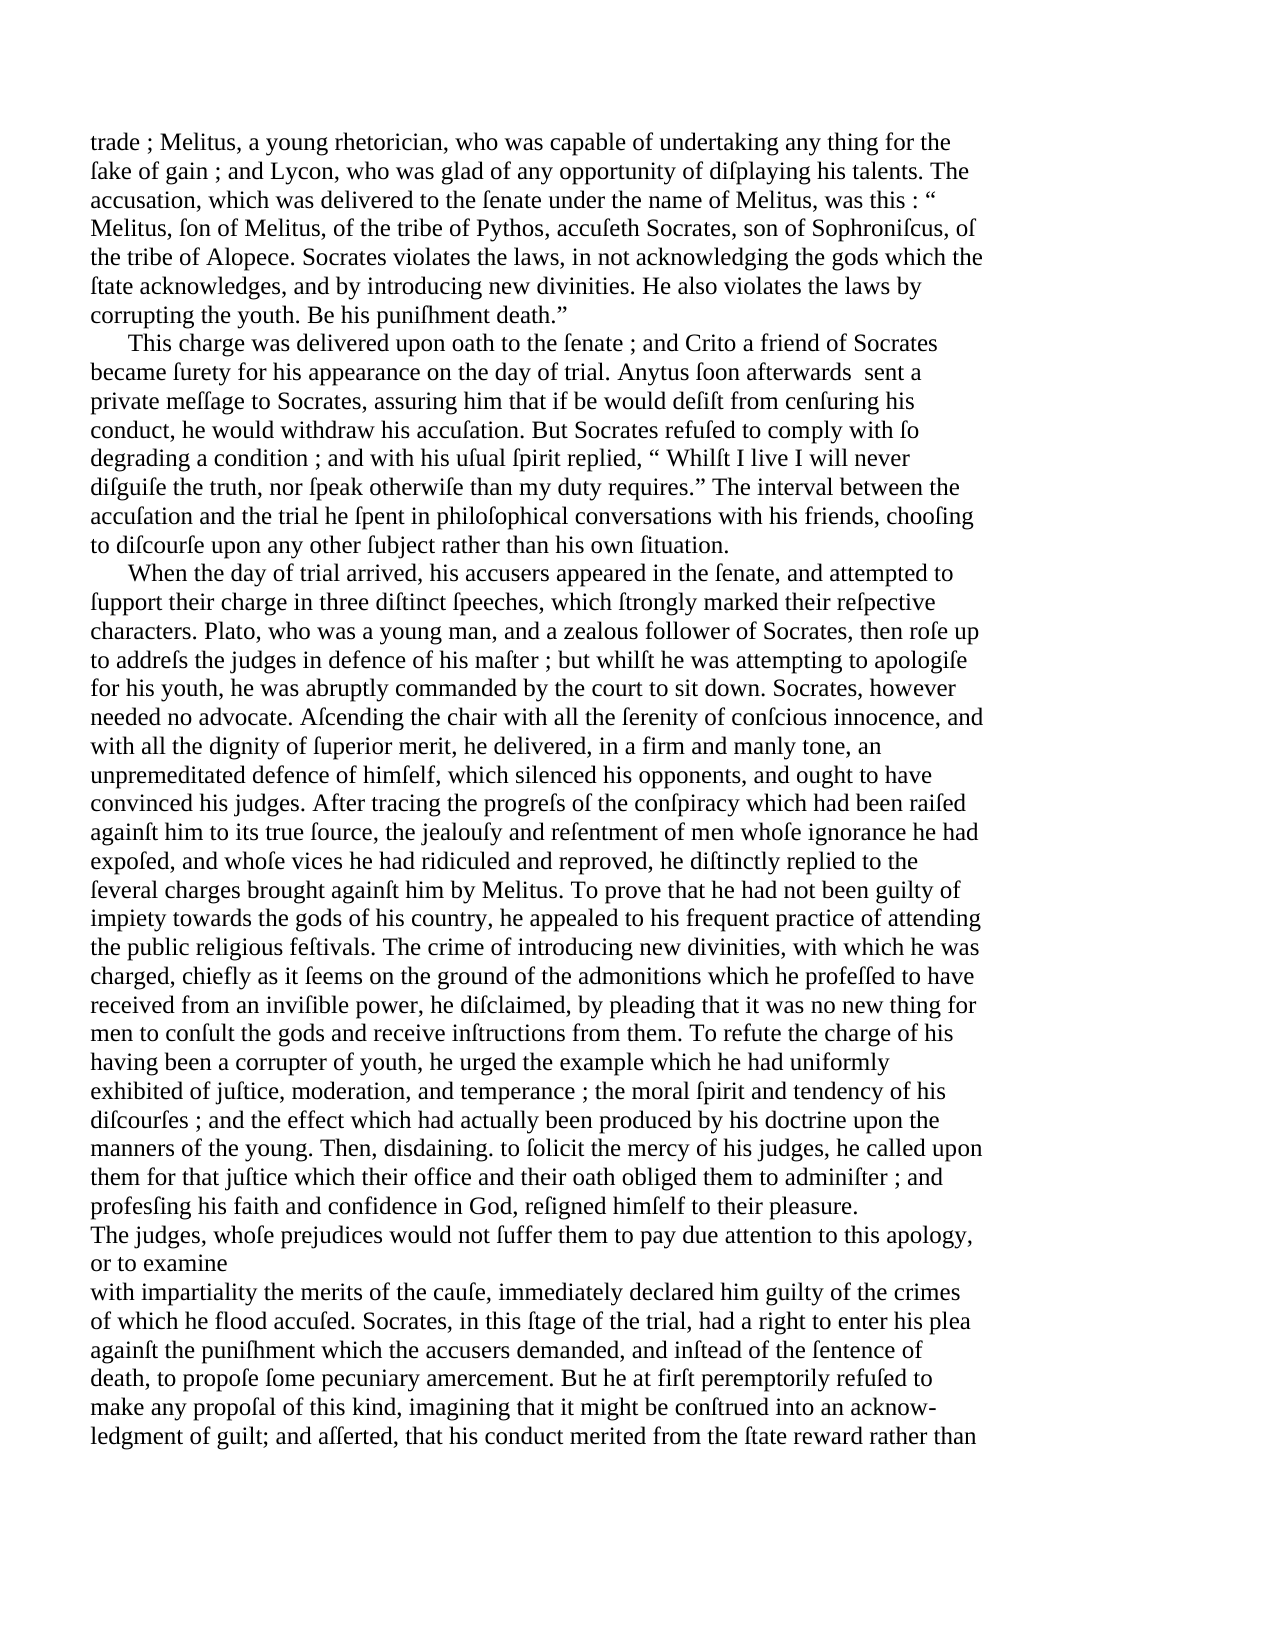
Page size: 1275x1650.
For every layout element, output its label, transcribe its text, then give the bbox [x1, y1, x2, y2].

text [90, 1277, 986, 1450]
text trade ; Melitus, a young rhetorician, who was capable of undertaking any thing for the ſake of gain ; and Lycon, who was glad of any opportunity of diſplaying his talents. The accusation, which was delivered to the ſenate under the name of Melitus, was this : “ Melitus, ſon of Melitus, of the tribe of Pythos, accuſeth Socrates, son of Sophroniſcus, oſ the tribe of Alopece. Socrates violates the laws, in not acknowledging the gods which the ſtate acknowledges, and by introducing new divinities. He also violates the laws by corrupting the youth. Be his puniſhment death.” [90, 127, 986, 328]
text The judges, whoſe prejudices would not ſuffer them to pay due attention to this apology, or to examine [90, 1220, 986, 1277]
text When the day of trial arrived, his accusers appeared in the ſenate, and attempted to ſupport their charge in three diſtinct ſpeeches, which ſtrongly marked their reſpective characters. Plato, who was a young man, and a zealous follower of Socrates, then roſe up to addreſs the judges in defence of his maſter ; but whilſt he was attempting to apologiſe for his youth, he was abruptly commanded by the court to sit down. Socrates, however needed no advocate. Aſcending the chair with all the ſerenity of conſcious innocence, and with all the dignity of ſuperior merit, he delivered, in a firm and manly tone, an unpremeditated defence of himſelf, which silenced his opponents, and ought to have convinced his judges. After tracing the progreſs oſ the conſpiracy which had been raiſed againſt him to its true ſource, the jealouſy and reſentment of men whoſe ignorance he had expoſed, and whoſe vices he had ridiculed and reproved, he diſtinctly replied to the ſeveral charges brought againſt him by Melitus. To prove that he had not been guilty of impiety towards the gods of his country, he appealed to his frequent practice of attending the public religious feſtivals. The crime of introducing new divinities, with which he was charged, chiefly as it ſeems on the ground of the admonitions which he profeſſed to have received from an inviſible power, he diſclaimed, by pleading that it was no new thing for men to conſult the gods and receive inſtructions from them. To refute the charge of his having been a corrupter of youth, he urged the example which he had uniformly exhibited of juſtice, moderation, and temperance ; the moral ſpirit and tendency of his diſcourſes ; and the effect which had actually been produced by his doctrine upon the manners of the young. Then, disdaining. to ſolicit the mercy of his judges, he called upon them for that juſtice which their office and their oath obliged them to adminiſter ; and profesſing his faith and confidence in God, reſigned himſelf to their pleasure. [90, 558, 986, 1220]
text This charge was delivered upon oath to the ſenate ; and Crito a friend of Socrates became ſurety for his appearance on the day of trial. Anytus ſoon afterwards sent a private meſſage to Socrates, assuring him that if be would deſiſt from cenſuring his conduct, he would withdraw his accuſation. But Socrates refuſed to comply with ſo degrading a condition ; and with his uſual ſpirit replied, “ Whilſt I live I will never diſguiſe the truth, nor ſpeak otherwiſe than my duty requires.” The interval between the accuſation and the trial he ſpent in philoſophical conversations with his friends, chooſing to diſcourſe upon any other ſubject rather than his own ſituation. [90, 328, 986, 558]
